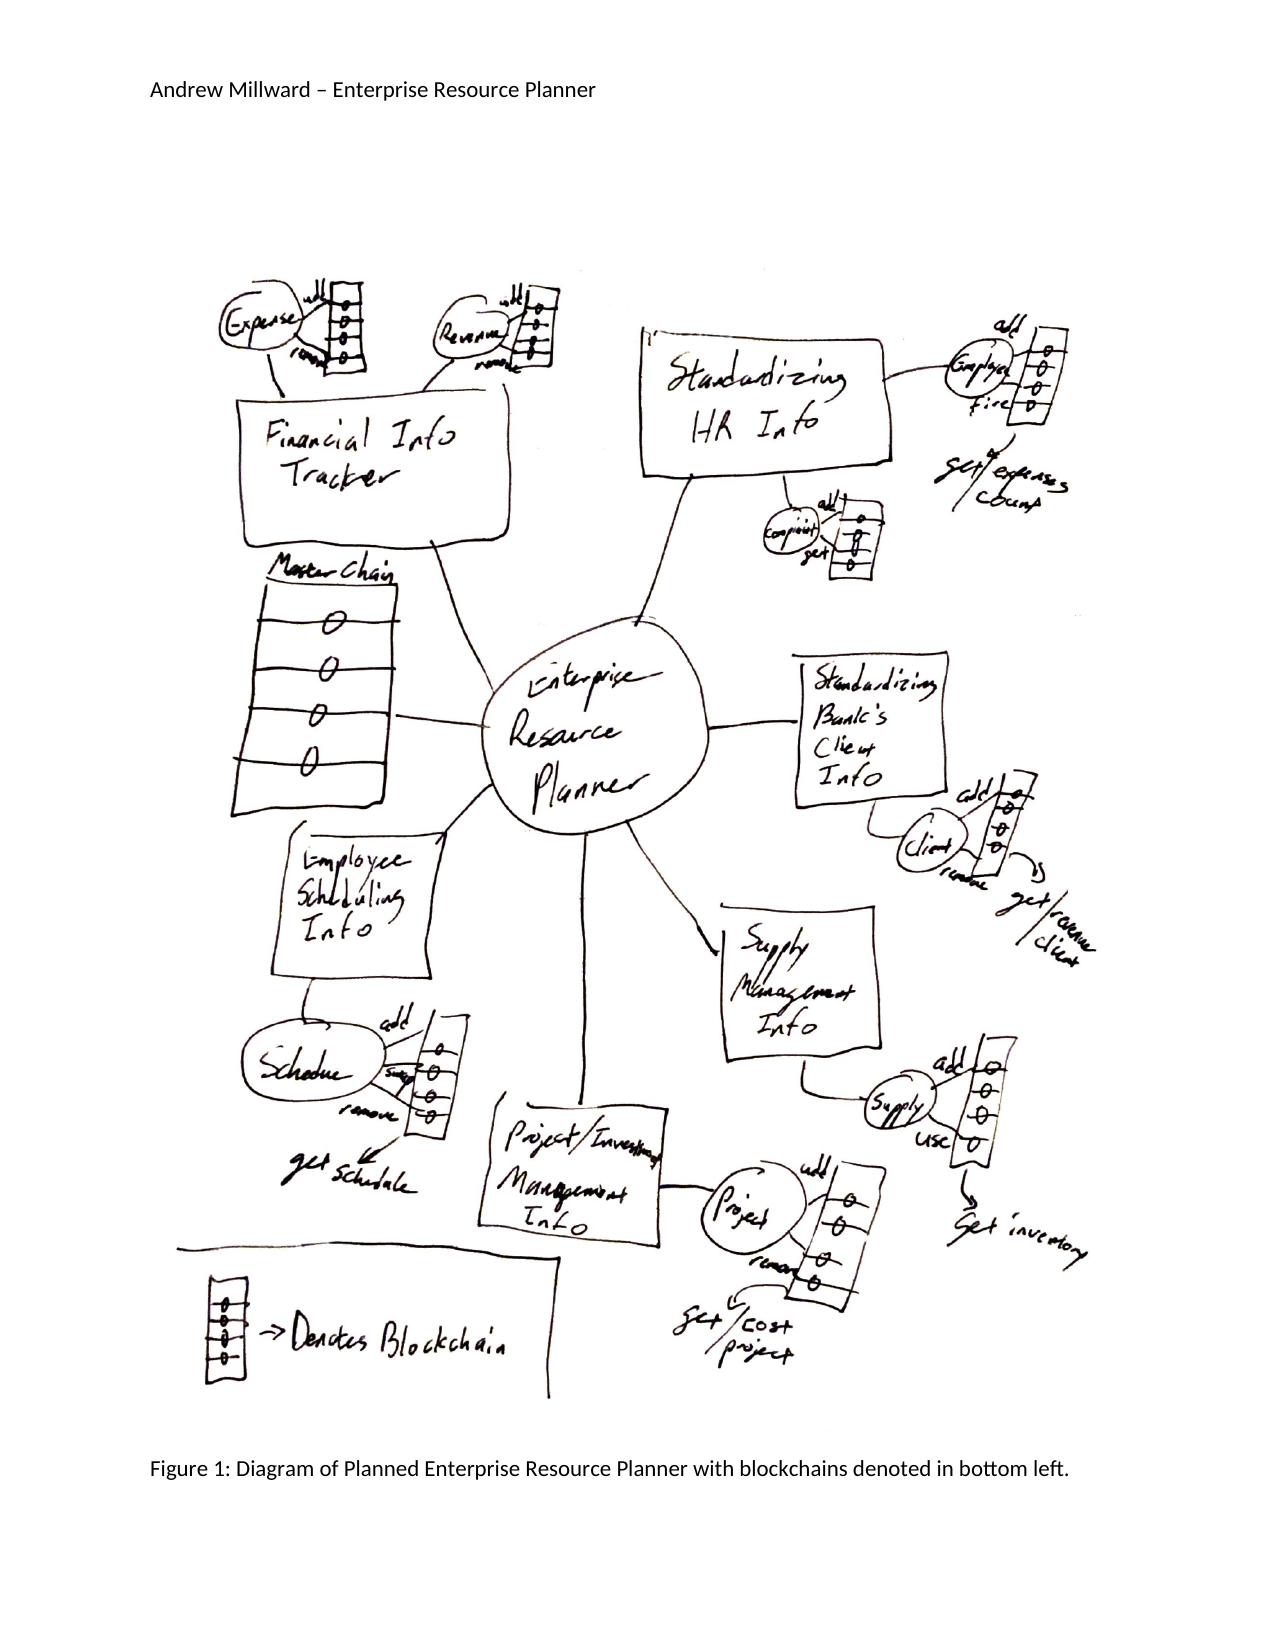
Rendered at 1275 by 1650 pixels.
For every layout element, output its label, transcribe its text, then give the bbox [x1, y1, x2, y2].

text Figure 1: Diagram of Planned Enterprise Resource Planner with blockchains denoted in bottom left. [150, 1454, 1125, 1482]
picture [150, 150, 1125, 1435]
